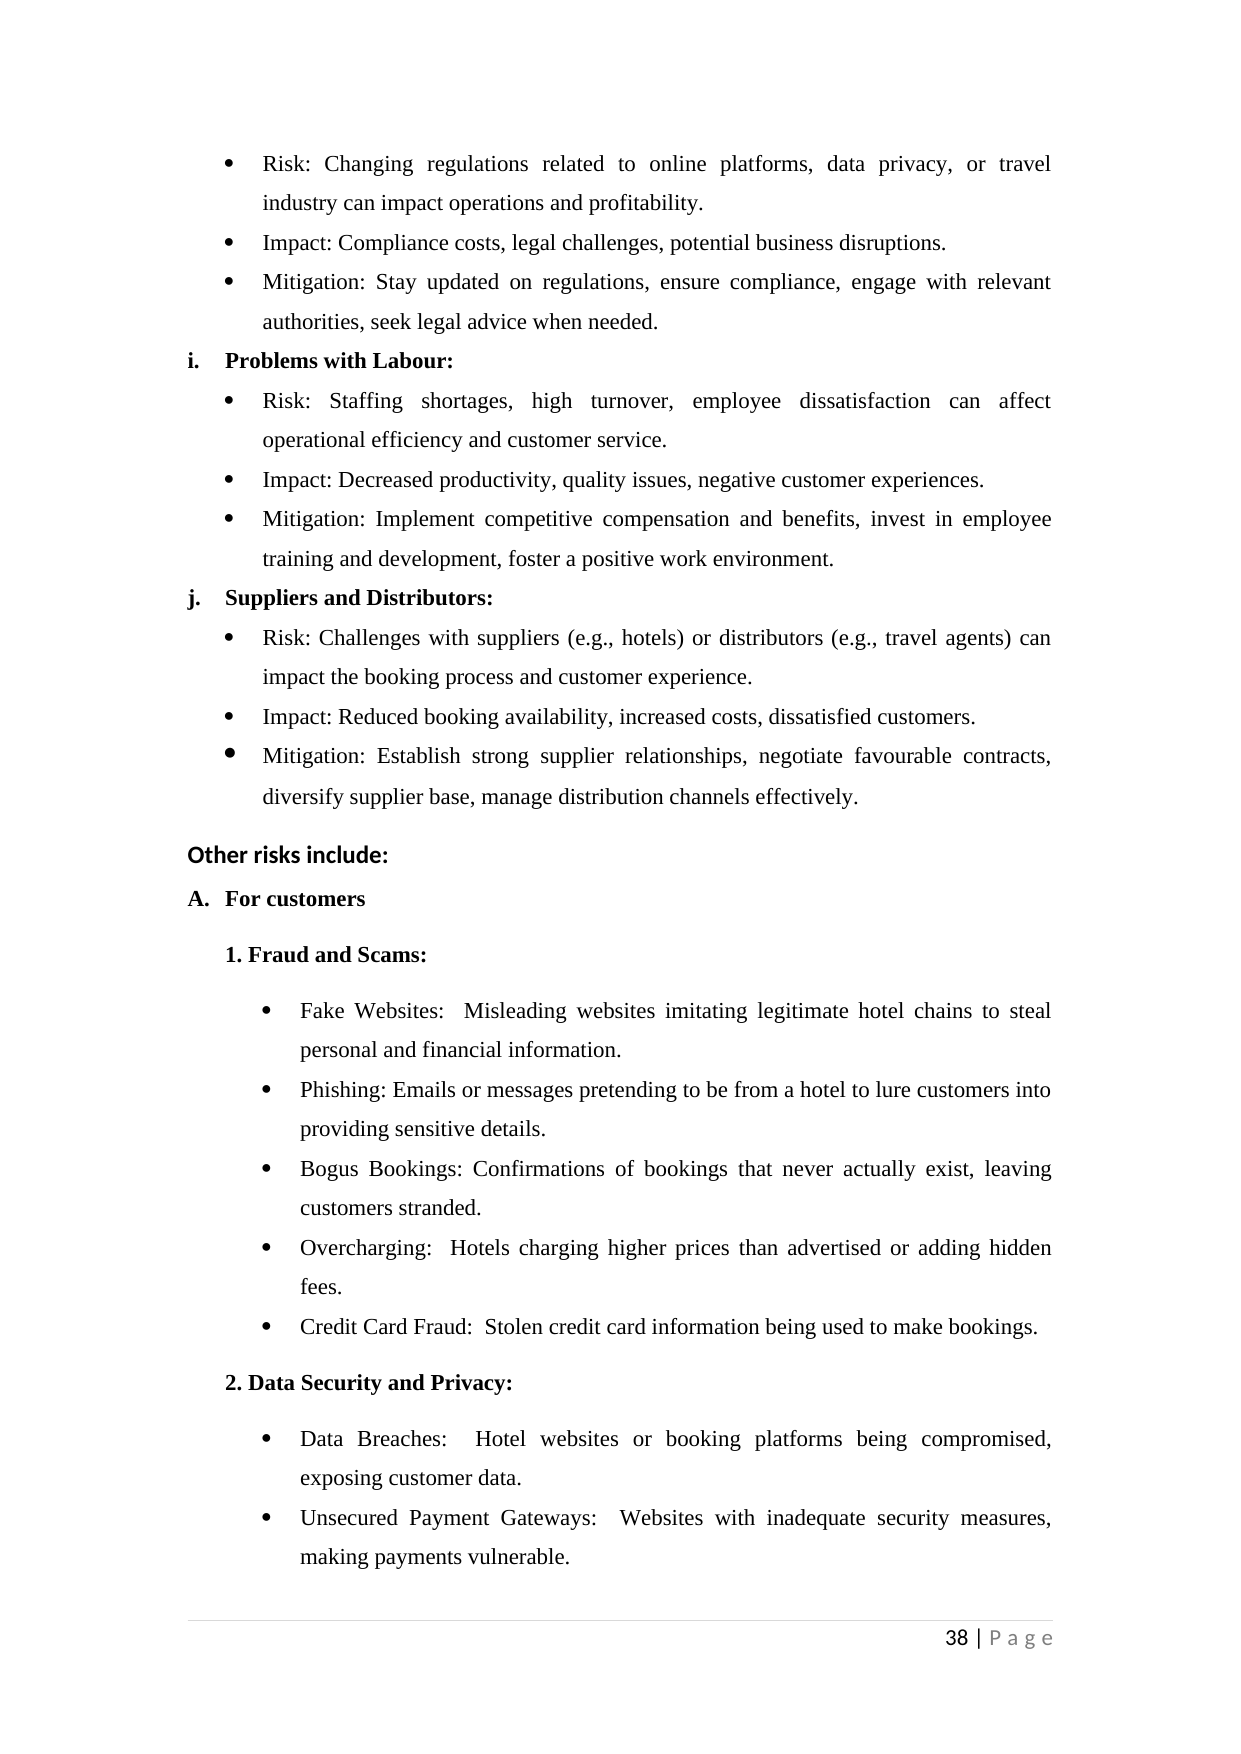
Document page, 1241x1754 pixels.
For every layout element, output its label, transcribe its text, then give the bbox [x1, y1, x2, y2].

list Risk: Challenges with suppliers (e.g., hotels) or distributors (e.g., travel agents) can impact the booking process and customer experience. [225, 624, 1053, 689]
list Bogus Bookings: Confirmations of bookings that never actually exist, leaving customers stranded. [262, 1155, 1053, 1221]
text 2. Data Security and Privacy: [225, 1369, 1053, 1395]
list Mitigation: Implement competitive compensation and benefits, invest in employee training and development, foster a positive work environment. [225, 505, 1053, 571]
list Overcharging: Hotels charging higher prices than advertised or adding hidden fees. [262, 1234, 1053, 1299]
subtitle Other risks include: [187, 839, 1053, 870]
list Impact: Reduced booking availability, increased costs, dissatisfied customers. [225, 703, 1053, 729]
list Phishing: Emails or messages pretending to be from a hotel to lure customers into providing sensitive details. [262, 1076, 1053, 1142]
text 1. Fraud and Scams: [225, 941, 1053, 967]
list Mitigation: Stay updated on regulations, ensure compliance, engage with relevant authorities, seek legal advice when needed. [225, 268, 1053, 334]
list Risk: Staffing shortages, high turnover, employee dissatisfaction can affect operational efficiency and customer service. [225, 387, 1053, 453]
list For customers [187, 884, 1053, 911]
list Data Breaches: Hotel websites or booking platforms being compromised, exposing customer data. [262, 1425, 1053, 1491]
list Mitigation: Establish strong supplier relationships, negotiate favourable contracts, diversify supplier base, manage distribution channels effectively. [225, 742, 1053, 809]
list Unsecured Payment Gateways: Websites with inadequate security measures, making payments vulnerable. [262, 1504, 1053, 1570]
list Problems with Labour: [187, 347, 1053, 374]
list Suppliers and Distributors: [187, 584, 1053, 611]
list Impact: Decreased productivity, quality issues, negative customer experiences. [225, 466, 1053, 492]
list Risk: Changing regulations related to online platforms, data privacy, or travel industry can impact operations and profitability. [225, 150, 1053, 216]
list Impact: Compliance costs, legal challenges, potential business disruptions. [225, 229, 1053, 255]
list Fake Websites: Misleading websites imitating legitimate hotel chains to steal personal and financial information. [262, 997, 1053, 1063]
list Credit Card Fraud: Stolen credit card information being used to make bookings. [262, 1313, 1053, 1339]
